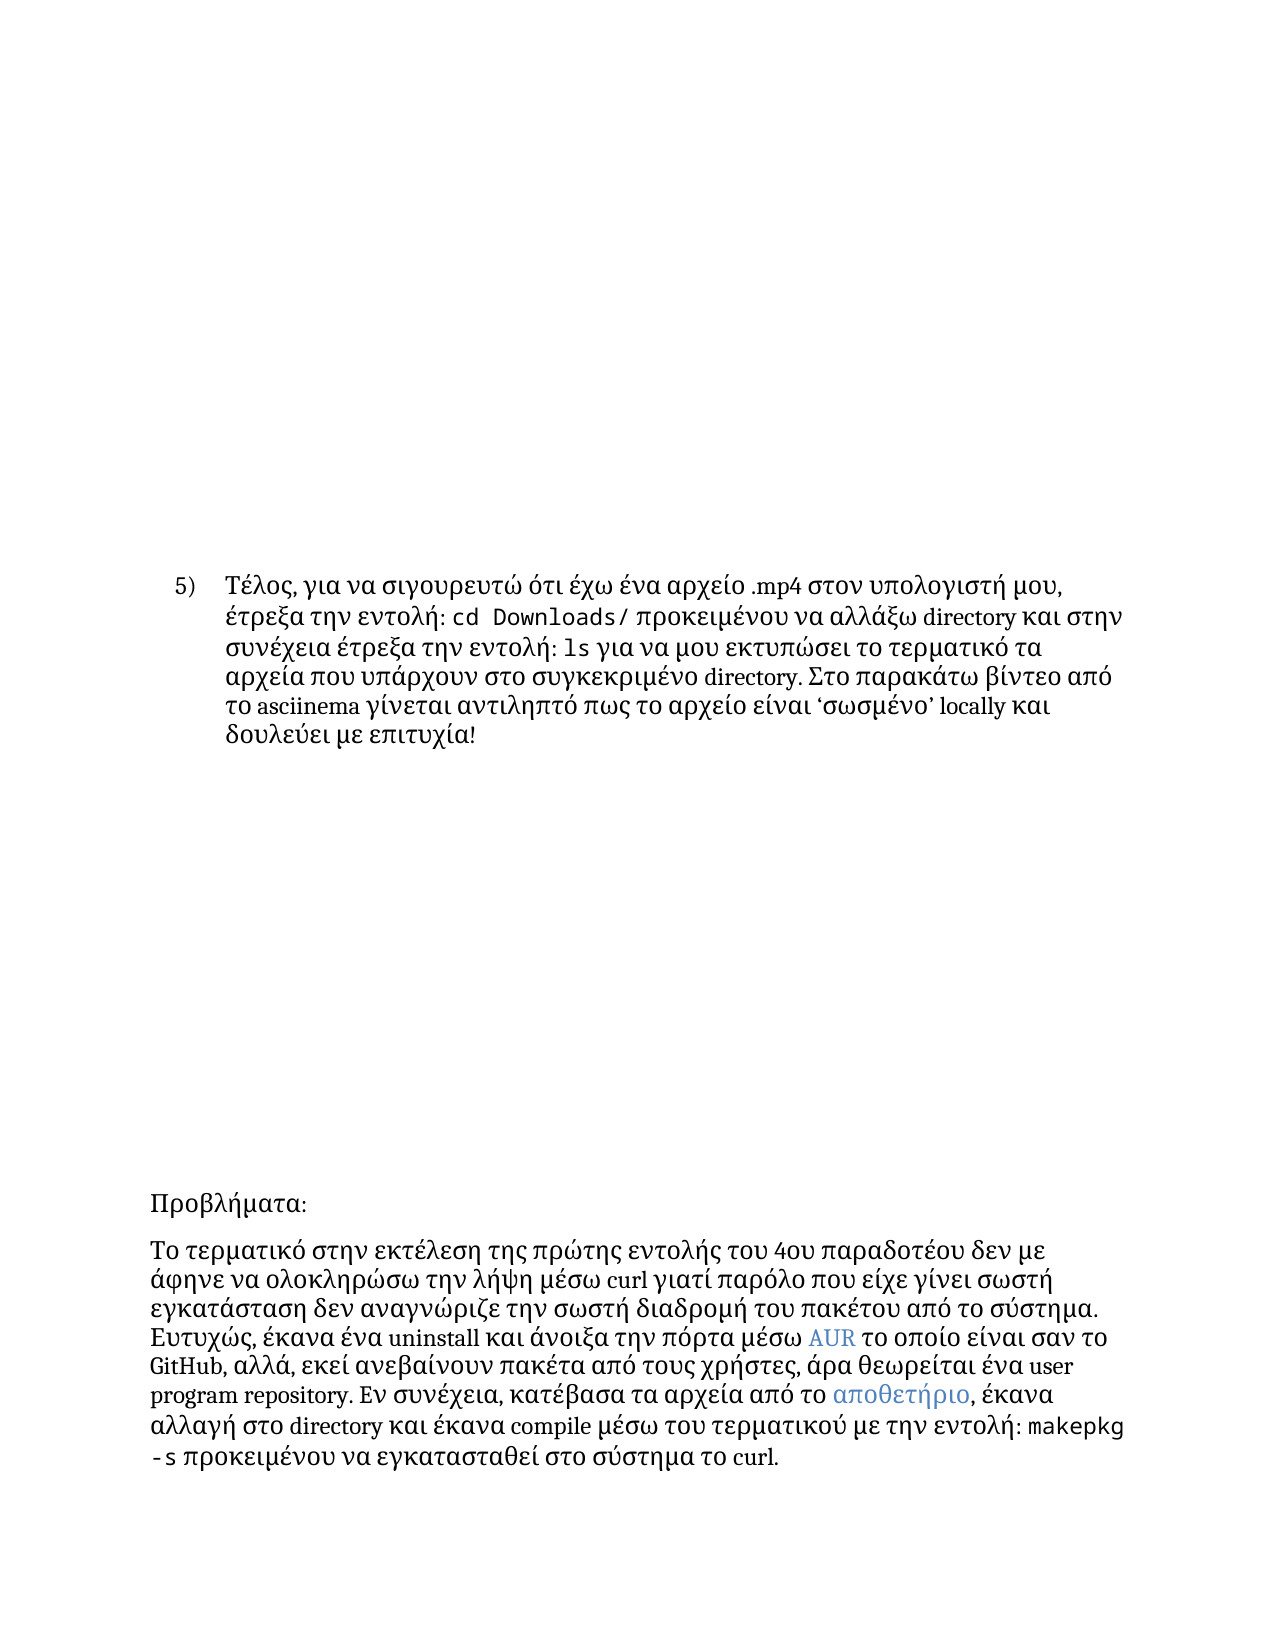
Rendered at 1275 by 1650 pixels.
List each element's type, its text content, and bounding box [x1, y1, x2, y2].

list Τέλος, για να σιγουρευτώ ότι έχω ένα αρχείο .mp4 στον υπολογιστή μου, έτρεξα την εντολή: cd Downloads/ προκειμένου να αλλάξω directory και στην συνέχεια έτρεξα την εντολή: ls για να μου εκτυπώσει το τερματικό τα αρχεία που υπάρχουν στο συγκεκριμένο directory. Στο παρακάτω βίντεο από το asciinema γίνεται αντιληπτό πως το αρχείο είναι ‘σωσμένο’ locally και δουλεύει με επιτυχία! [175, 572, 1125, 749]
text Προβλήματα: [150, 1190, 1125, 1218]
